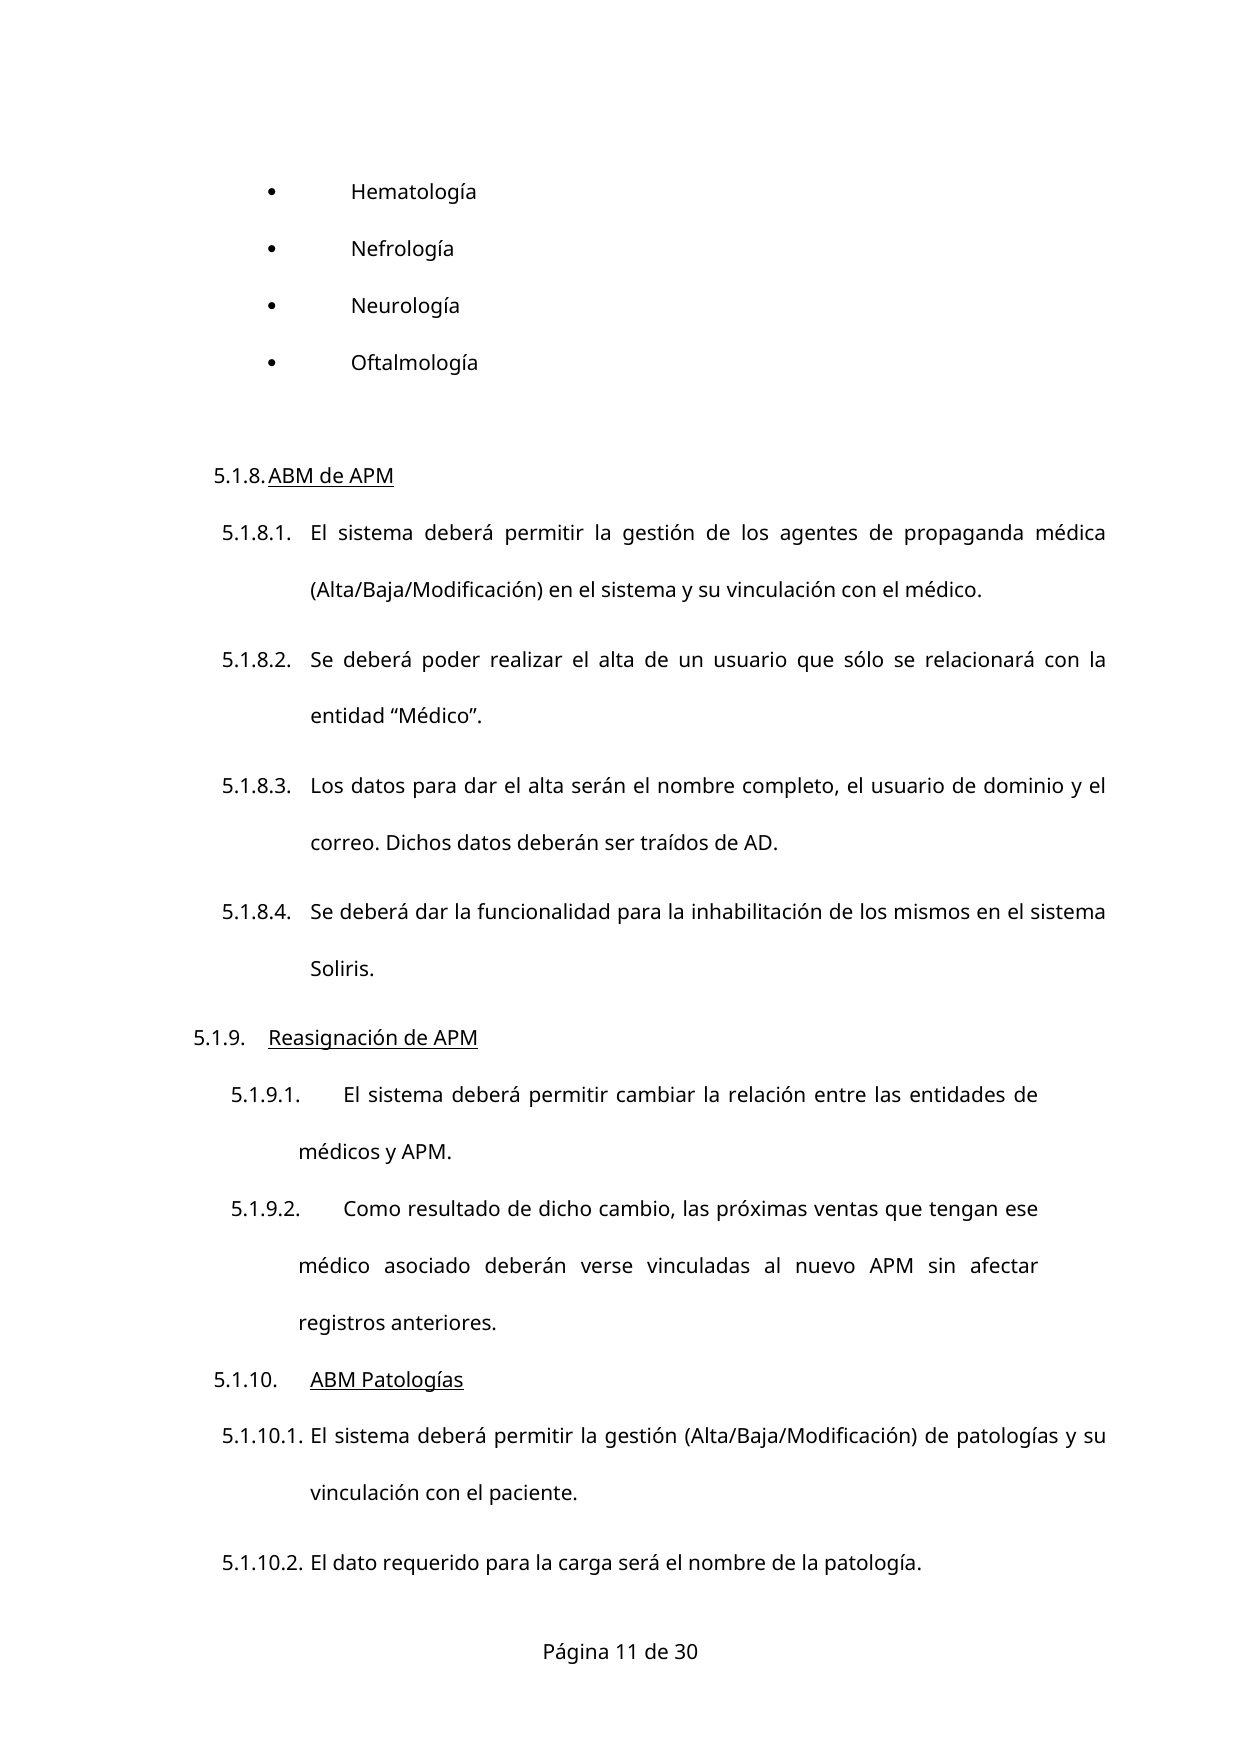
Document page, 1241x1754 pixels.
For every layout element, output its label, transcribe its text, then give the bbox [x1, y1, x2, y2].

list El sistema deberá permitir la gestión (Alta/Baja/Modificación) de patologías y su vinculación con el paciente. [222, 1422, 1107, 1507]
list Oftalmología [268, 348, 1039, 376]
list Hematología [268, 177, 1039, 206]
list El sistema deberá permitir la gestión de los agentes de propaganda médica (Alta/Baja/Modificación) en el sistema y su vinculación con el médico. [222, 518, 1107, 604]
list Los datos para dar el alta serán el nombre completo, el usuario de dominio y el correo. Dichos datos deberán ser traídos de AD. [222, 771, 1107, 856]
list El dato requerido para la carga será el nombre de la patología. [222, 1548, 1107, 1576]
list Se deberá dar la funcionalidad para la inhabilitación de los mismos en el sistema Soliris. [222, 897, 1107, 982]
list Como resultado de dicho cambio, las próximas ventas que tengan ese médico asociado deberán verse vinculadas al nuevo APM sin afectar registros anteriores. [231, 1194, 1039, 1336]
list ABM de APM [213, 462, 1122, 490]
list Reasignación de APM [193, 1023, 1039, 1052]
list El sistema deberá permitir cambiar la relación entre las entidades de médicos y APM. [231, 1080, 1039, 1166]
list Nefrología [268, 234, 1039, 262]
list Se deberá poder realizar el alta de un usuario que sólo se relacionará con la entidad “Médico”. [222, 645, 1107, 730]
list Neurología [268, 291, 1039, 319]
list ABM Patologías [213, 1365, 1122, 1393]
